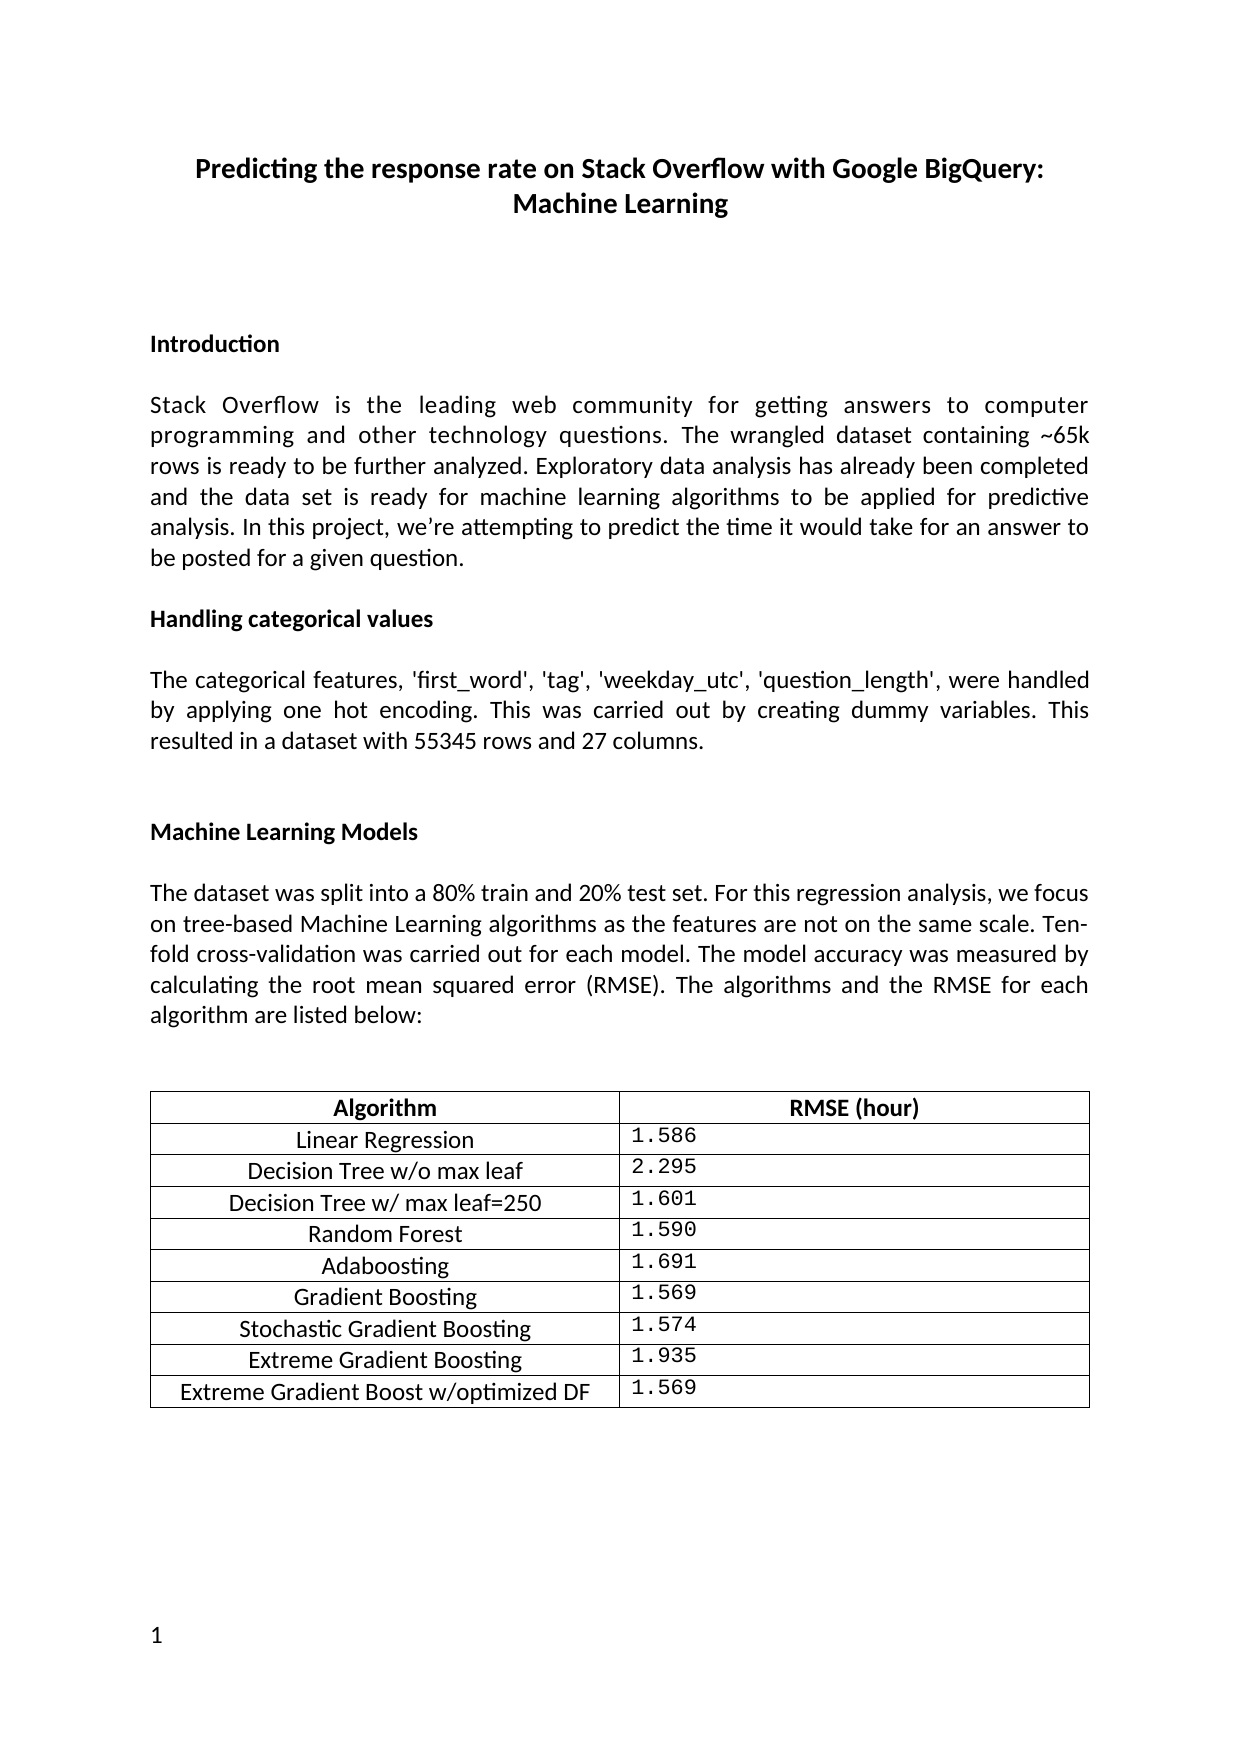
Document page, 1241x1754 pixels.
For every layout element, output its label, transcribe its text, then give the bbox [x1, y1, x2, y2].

table_cell Gradient Boosting [151, 1282, 619, 1312]
table_cell Stochastic Gradient Boosting [151, 1313, 619, 1344]
text Predicting the response rate on Stack Overflow with Google BigQuery: [150, 150, 1090, 186]
text The categorical features, 'first_word', 'tag', 'weekday_utc', 'question_length', were handled by applying one hot encoding. This was carried out by creating dummy variables. This resulted in a dataset with 55345 rows and 27 columns. [150, 664, 1090, 755]
table_cell 2.295 [620, 1155, 1089, 1186]
text Handling categorical values [150, 603, 1090, 633]
table_cell 1.569 [620, 1282, 1089, 1312]
table_cell Decision Tree w/o max leaf [151, 1155, 619, 1186]
text Machine Learning [150, 186, 1090, 221]
table_cell 1.586 [620, 1124, 1089, 1154]
table_cell 1.691 [620, 1250, 1089, 1281]
table_cell Random Forest [151, 1219, 619, 1249]
table_cell Extreme Gradient Boosting [151, 1345, 619, 1375]
table_cell 1.601 [620, 1187, 1089, 1217]
table_header Algorithm [151, 1092, 619, 1123]
text Stack Overflow is the leading web community for getting answers to computer programming and other technology questions. The wrangled dataset containing ~65k rows is ready to be further analyzed. Exploratory data analysis has already been completed and the data set is ready for machine learning algorithms to be applied for predictive analysis. In this project, we’re attempting to predict the time it would take for an answer to be posted for a given question. [150, 420, 1090, 572]
table_cell Linear Regression [151, 1124, 619, 1154]
table_cell 1.569 [620, 1376, 1089, 1407]
table_cell Adaboosting [151, 1250, 619, 1281]
table_cell 1.935 [620, 1345, 1089, 1375]
text Machine Learning Models [150, 816, 1090, 847]
text Introduction [150, 328, 1090, 359]
table_cell Decision Tree w/ max leaf=250 [151, 1187, 619, 1217]
text The dataset was split into a 80% train and 20% test set. For this regression analysis, we focus on tree-based Machine Learning algorithms as the features are not on the same scale. Ten-fold cross-validation was carried out for each model. The model accuracy was measured by calculating the root mean squared error (RMSE). The algorithms and the RMSE for each algorithm are listed below: [150, 877, 1090, 1030]
table_cell 1.574 [620, 1313, 1089, 1344]
table_header RMSE (hour) [620, 1092, 1089, 1123]
table_cell 1.590 [620, 1219, 1089, 1249]
table_cell Extreme Gradient Boost w/optimized DF [151, 1376, 619, 1407]
